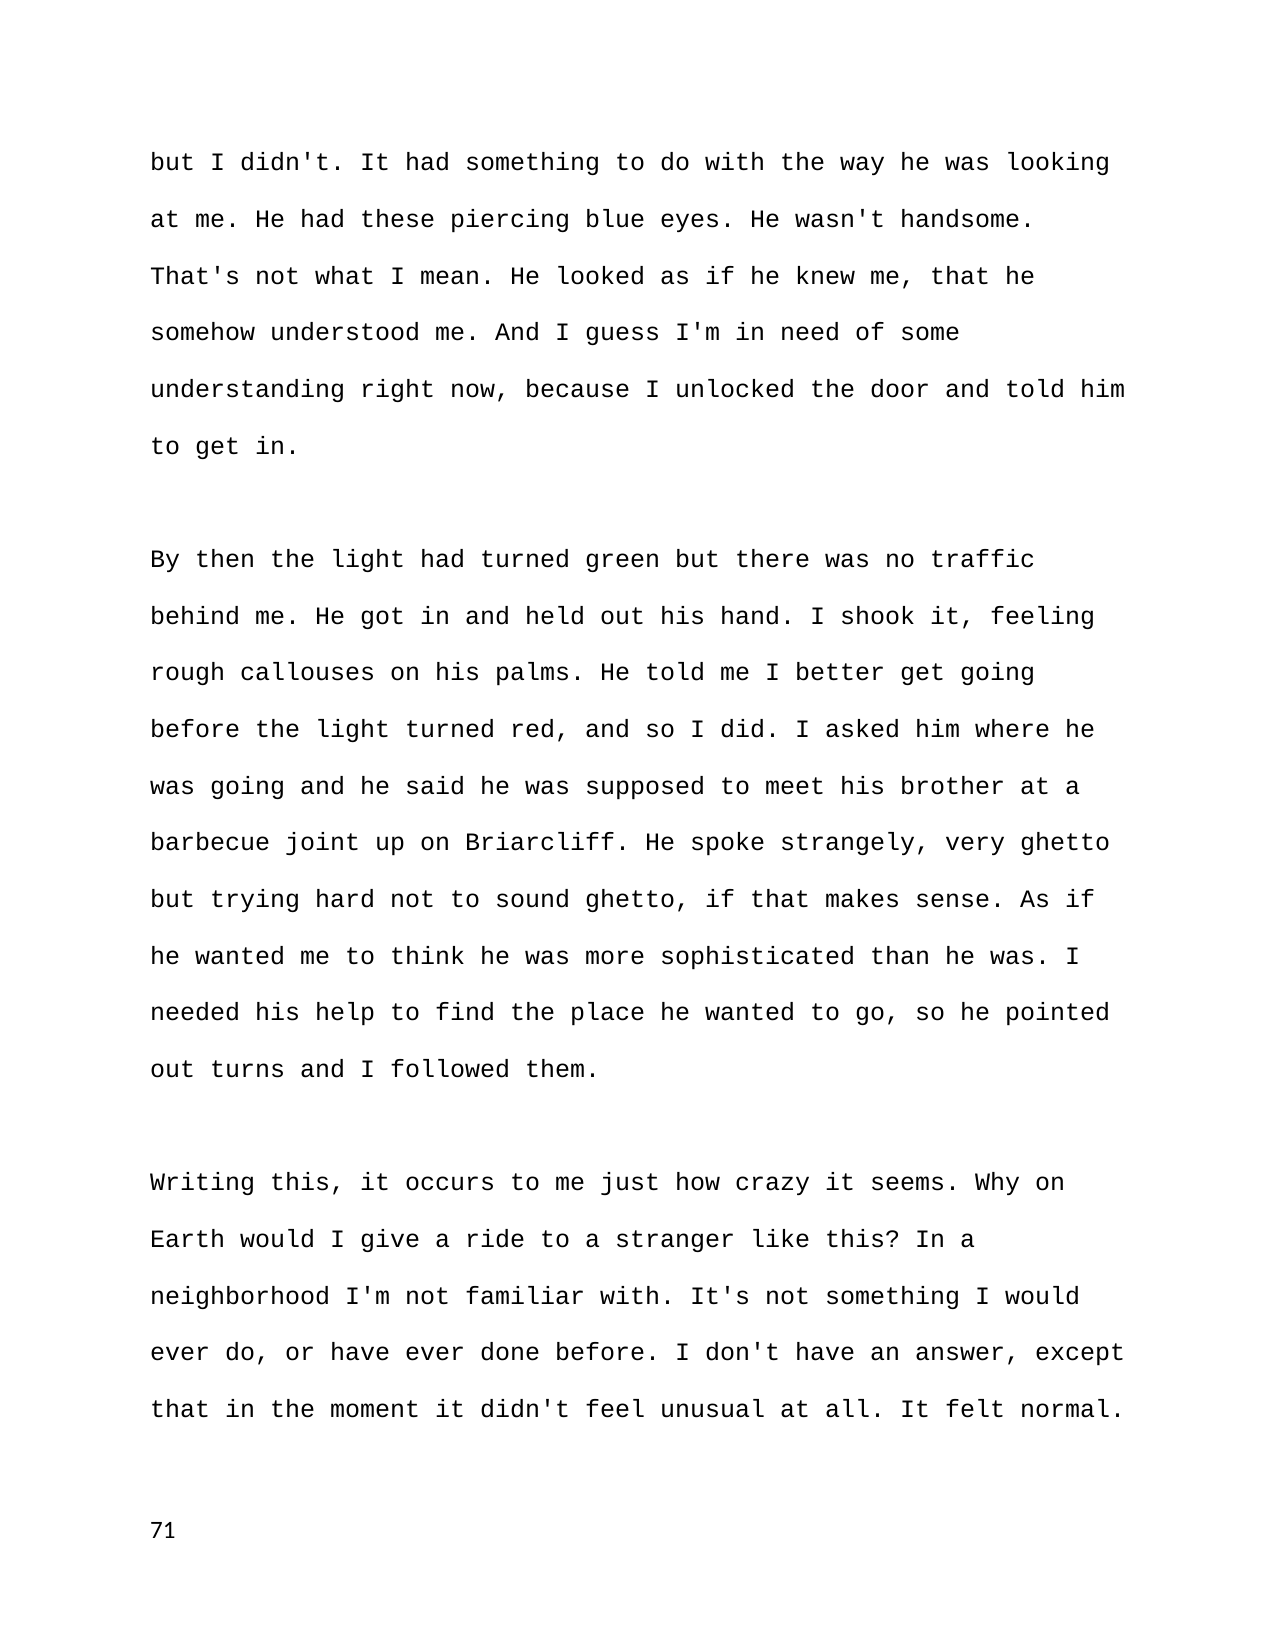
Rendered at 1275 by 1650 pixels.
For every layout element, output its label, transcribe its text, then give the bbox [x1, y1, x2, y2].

text By then the light had turned green but there was no traffic behind me. He got in and held out his hand. I shook it, feeling rough callouses on his palms. He told me I better get going before the light turned red, and so I did. I asked him where he was going and he said he was supposed to meet his brother at a barbecue joint up on Briarcliff. He spoke strangely, very ghetto but trying hard not to sound ghetto, if that makes sense. As if he wanted me to think he was more sophisticated than he was. I needed his help to find the place he wanted to go, so he pointed out turns and I followed them. [150, 547, 1125, 1085]
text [150, 150, 1125, 462]
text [150, 1170, 1125, 1425]
